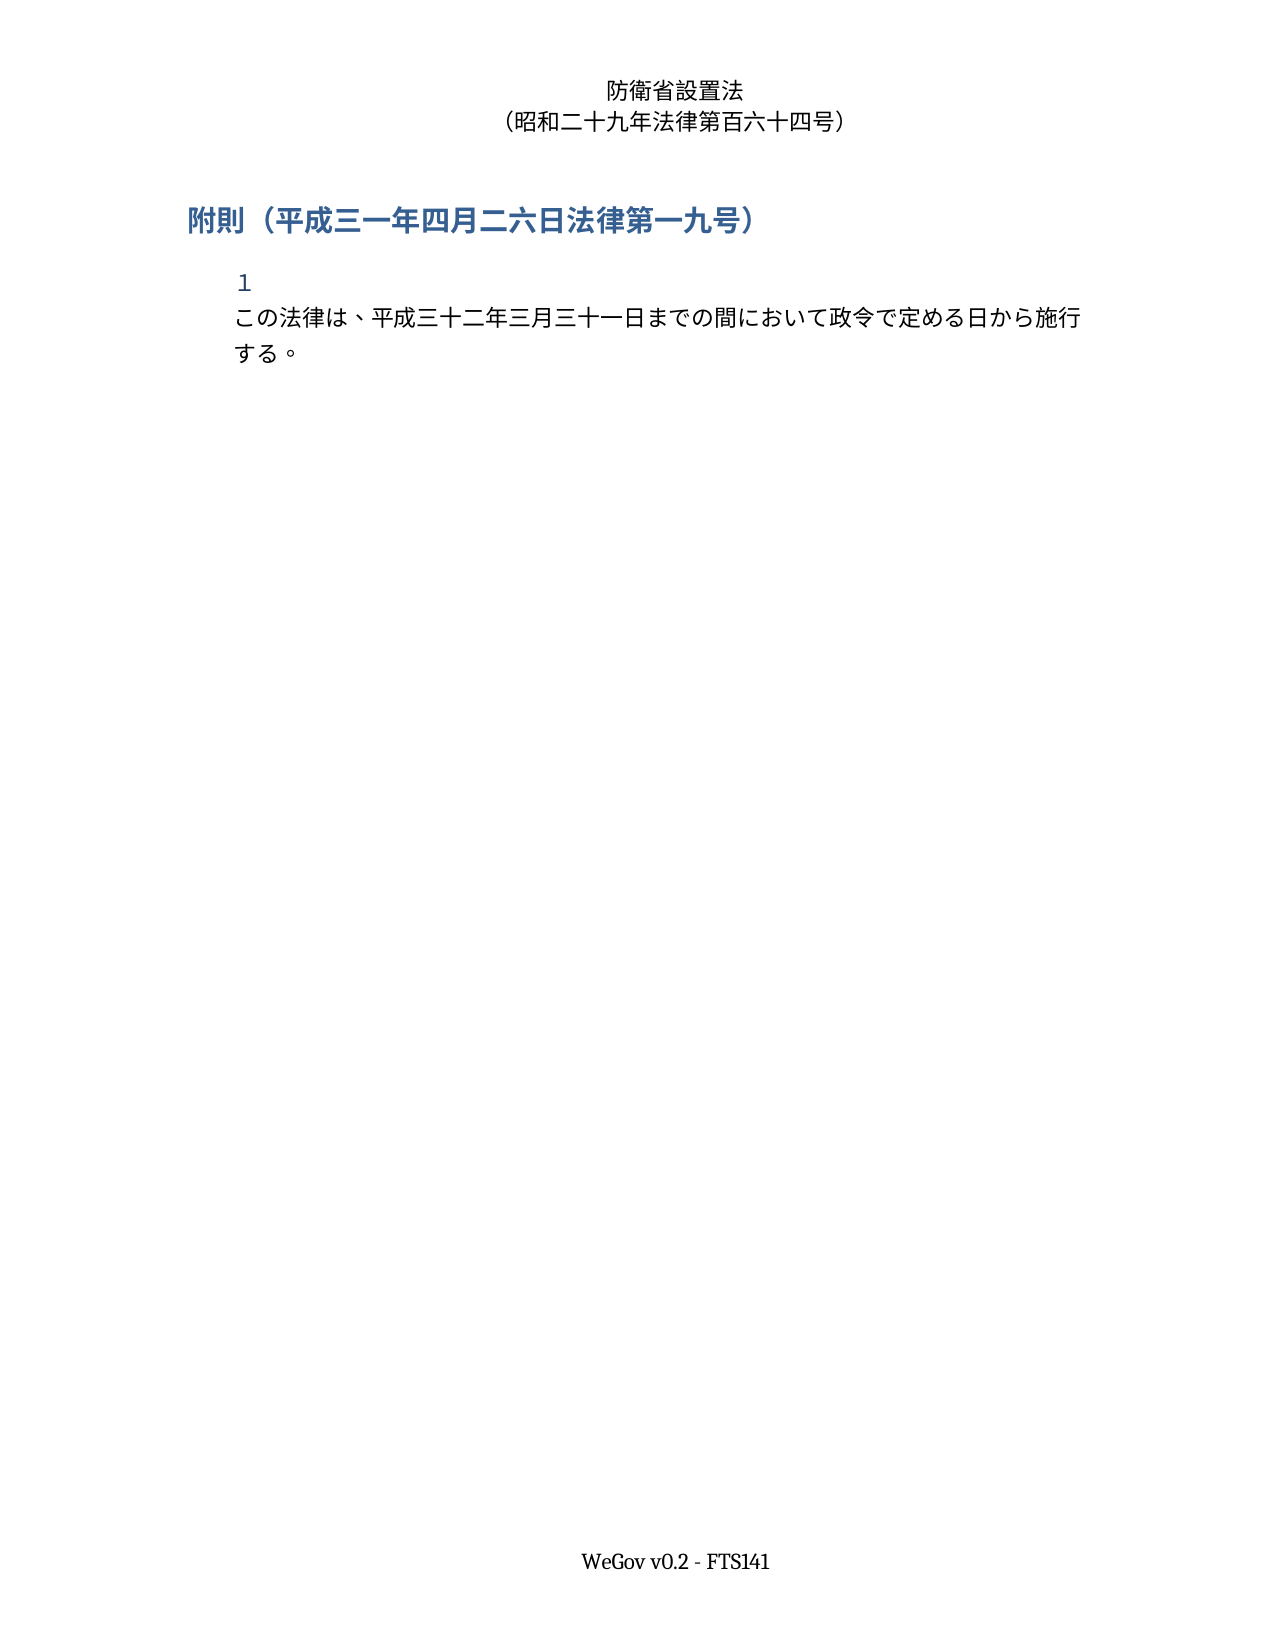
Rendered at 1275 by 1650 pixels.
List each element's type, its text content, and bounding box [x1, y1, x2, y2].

subtitle 附則（平成三一年四月二六日法律第一九号） [187, 200, 1087, 240]
subtitle １ [233, 266, 1087, 298]
text この法律は、平成三十二年三月三十一日までの間において政令で定める日から施行する。 [233, 302, 1087, 369]
